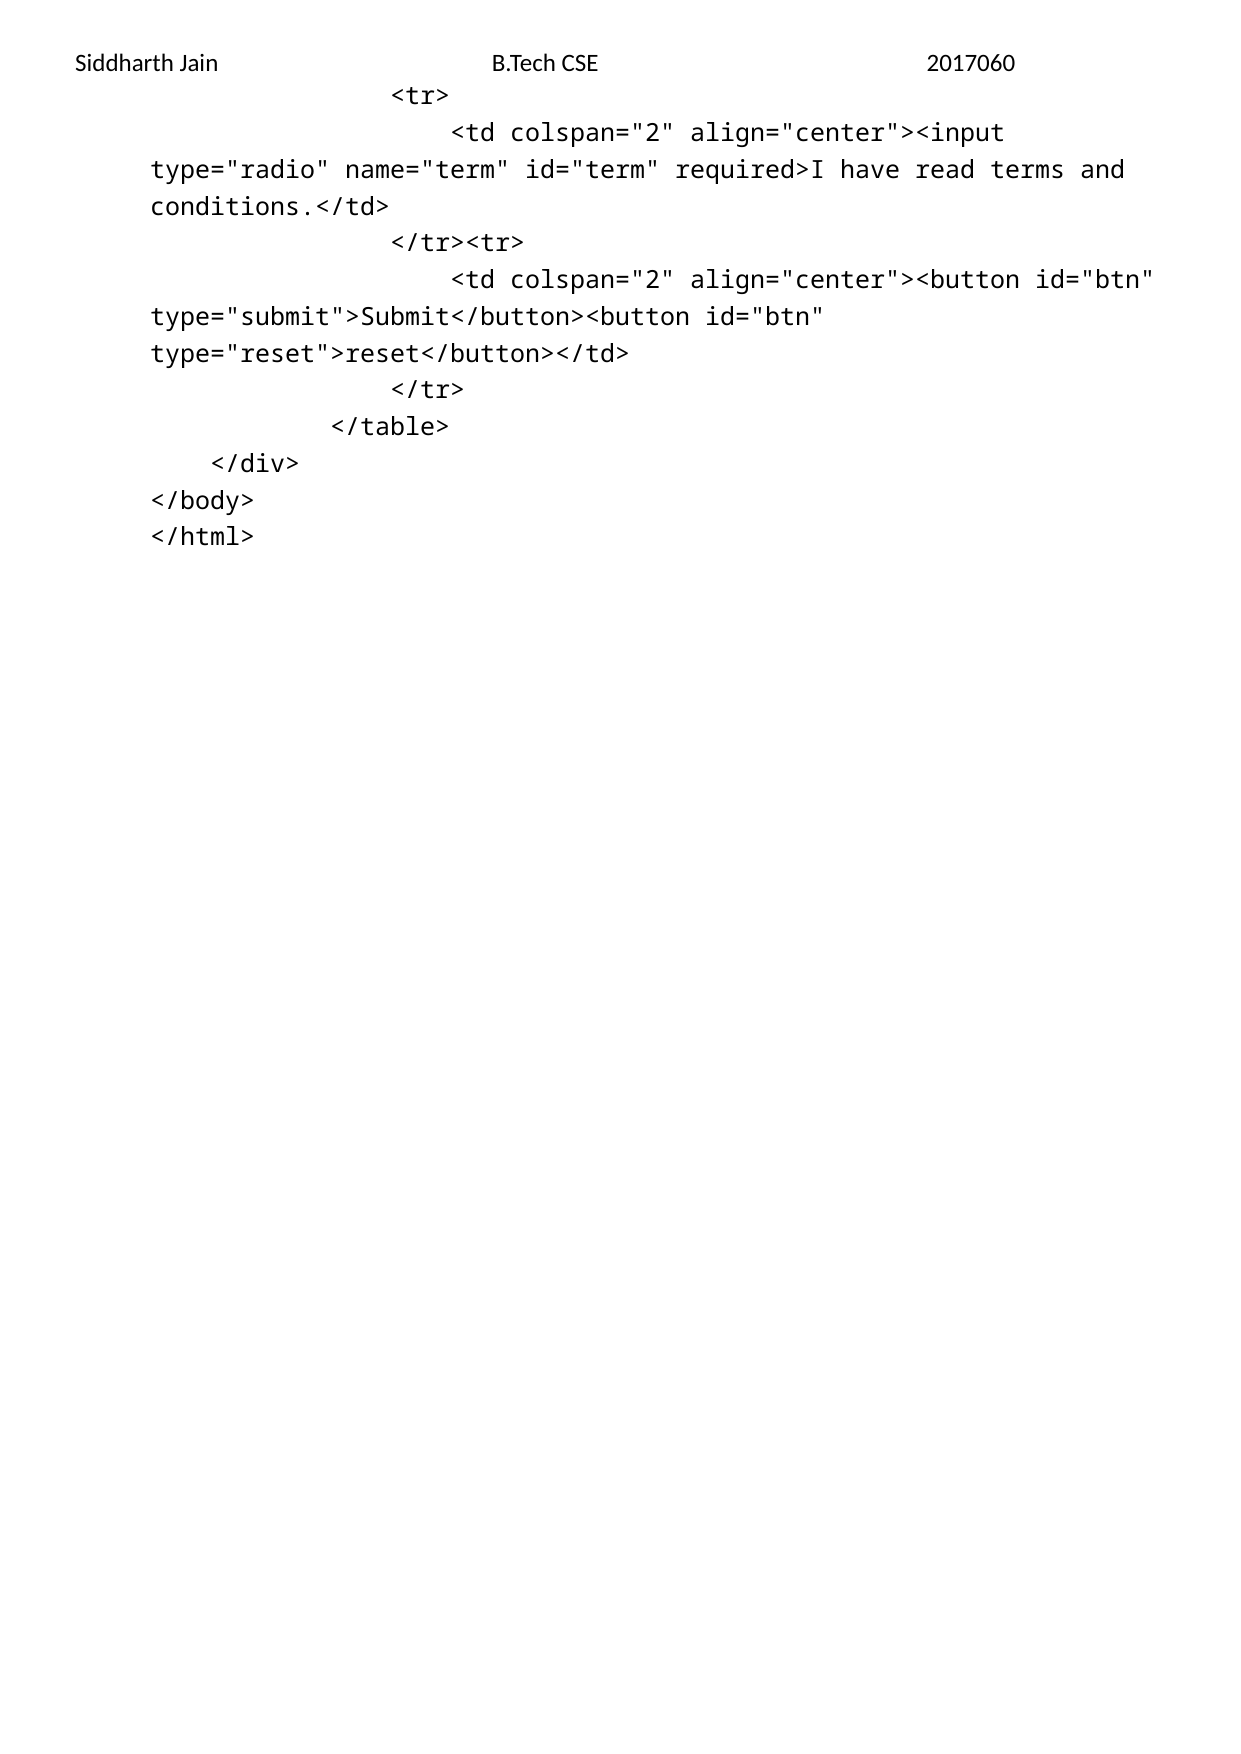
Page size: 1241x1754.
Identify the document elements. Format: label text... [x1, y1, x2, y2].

text <td colspan="2" align="center"><button id="btn" type="submit">Submit</button><button id="btn" type="reset">reset</button></td> [150, 262, 1165, 369]
text </table> [150, 409, 1165, 443]
text </tr><tr> [150, 225, 1165, 259]
text </tr> [150, 372, 1165, 406]
text <td colspan="2" align="center"><input type="radio" name="term" id="term" required>I have read terms and conditions.</td> [150, 114, 1165, 222]
text <tr> [150, 78, 1165, 112]
text </div> [150, 446, 1165, 479]
text </body> [150, 482, 1165, 516]
text </html> [150, 519, 1165, 553]
